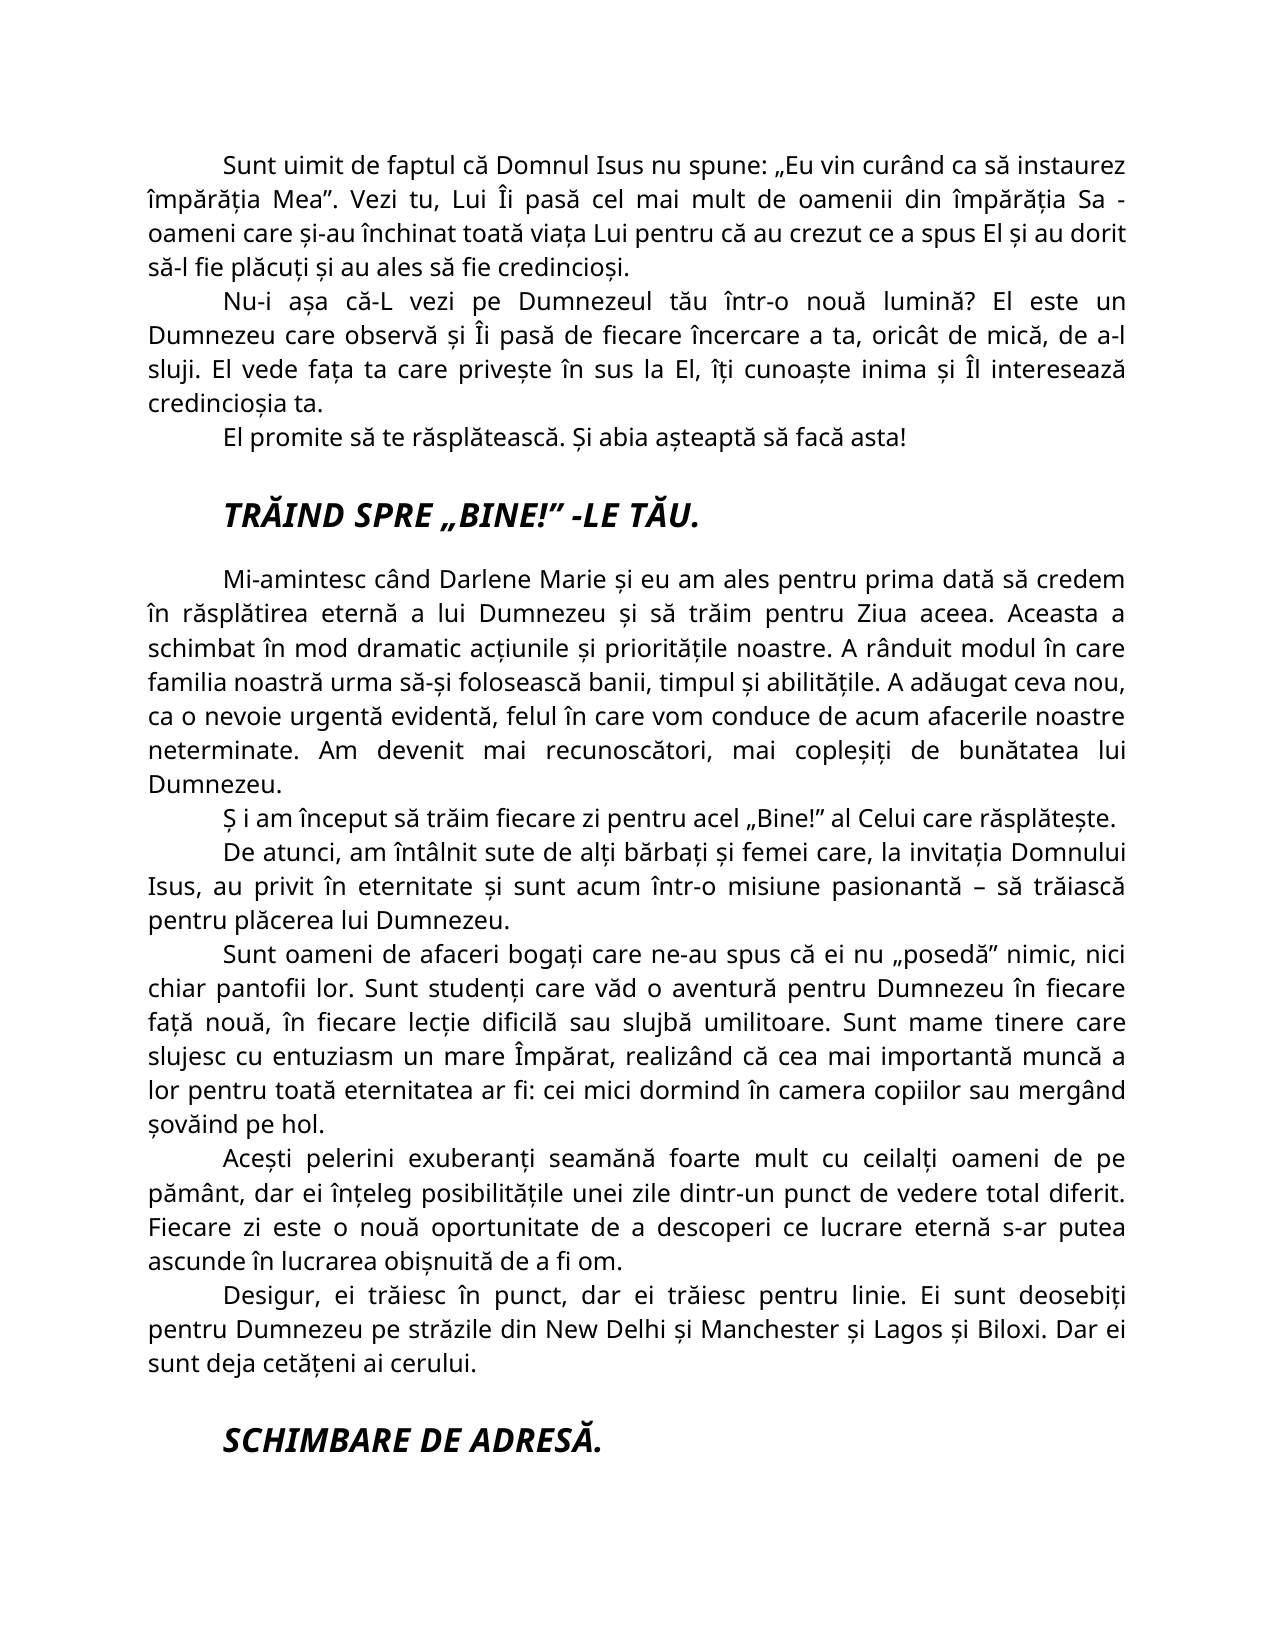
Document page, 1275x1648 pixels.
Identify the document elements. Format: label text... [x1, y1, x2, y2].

text Nu-i aşa că-L vezi pe Dumnezeul tău într-o nouă lumină? El este un Dumnezeu care observă şi Îi pasă de fiecare încercare a ta, oricât de mică, de a-l sluji. El vede faţa ta care priveşte în sus la El, îţi cunoaşte inima şi Îl interesează credincioşia ta. [148, 284, 1127, 420]
text Sunt oameni de afaceri bogaţi care ne-au spus că ei nu „posedă” nimic, nici chiar pantofii lor. Sunt studenţi care văd o aventură pentru Dumnezeu în fiecare faţă nouă, în fiecare lecţie dificilă sau slujbă umilitoare. Sunt mame tinere care slujesc cu entuziasm un mare Împărat, realizând că cea mai importantă muncă a lor pentru toată eternitatea ar fi: cei mici dormind în camera copiilor sau mergând şovăind pe hol. [148, 937, 1127, 1141]
text Ş i am început să trăim fiecare zi pentru acel „Bine!” al Celui care răsplăteşte. [148, 801, 1127, 834]
text Aceşti pelerini exuberanţi seamănă foarte mult cu ceilalţi oameni de pe pământ, dar ei înţeleg posibilităţile unei zile dintr-un punct de vedere total diferit. Fiecare zi este o nouă oportunitate de a descoperi ce lucrare eternă s-ar putea ascunde în lucrarea obişnuită de a fi om. [148, 1141, 1127, 1277]
subtitle SCHIMBARE DE ADRESĂ. [148, 1417, 1127, 1462]
text Mi-amintesc când Darlene Marie şi eu am ales pentru prima dată să credem în răsplătirea eternă a lui Dumnezeu şi să trăim pentru Ziua aceea. Aceasta a schimbat în mod dramatic acţiunile şi priorităţile noastre. A rânduit modul în care familia noastră urma să-şi folosească banii, timpul şi abilităţile. A adăugat ceva nou, ca o nevoie urgentă evidentă, felul în care vom conduce de acum afacerile noastre neterminate. Am devenit mai recunoscători, mai copleşiţi de bunătatea lui Dumnezeu. [148, 562, 1127, 801]
subtitle TRĂIND SPRE „BINE!” -LE TĂU. [148, 492, 1127, 537]
text Sunt uimit de faptul că Domnul Isus nu spune: „Eu vin curând ca să instaurez împărăţia Mea”. Vezi tu, Lui Îi pasă cel mai mult de oamenii din împărăţia Sa -oameni care şi-au închinat toată viaţa Lui pentru că au crezut ce a spus El şi au dorit să-l fie plăcuţi şi au ales să fie credincioşi. [148, 148, 1127, 284]
text De atunci, am întâlnit sute de alţi bărbaţi şi femei care, la invitaţia Domnului Isus, au privit în eternitate şi sunt acum într-o misiune pasionantă – să trăiască pentru plăcerea lui Dumnezeu. [148, 834, 1127, 937]
text Desigur, ei trăiesc în punct, dar ei trăiesc pentru linie. Ei sunt deosebiţi pentru Dumnezeu pe străzile din New Delhi şi Manchester şi Lagos şi Biloxi. Dar ei sunt deja cetăţeni ai cerului. [148, 1277, 1127, 1379]
text El promite să te răsplătească. Şi abia aşteaptă să facă asta! [148, 420, 1127, 454]
